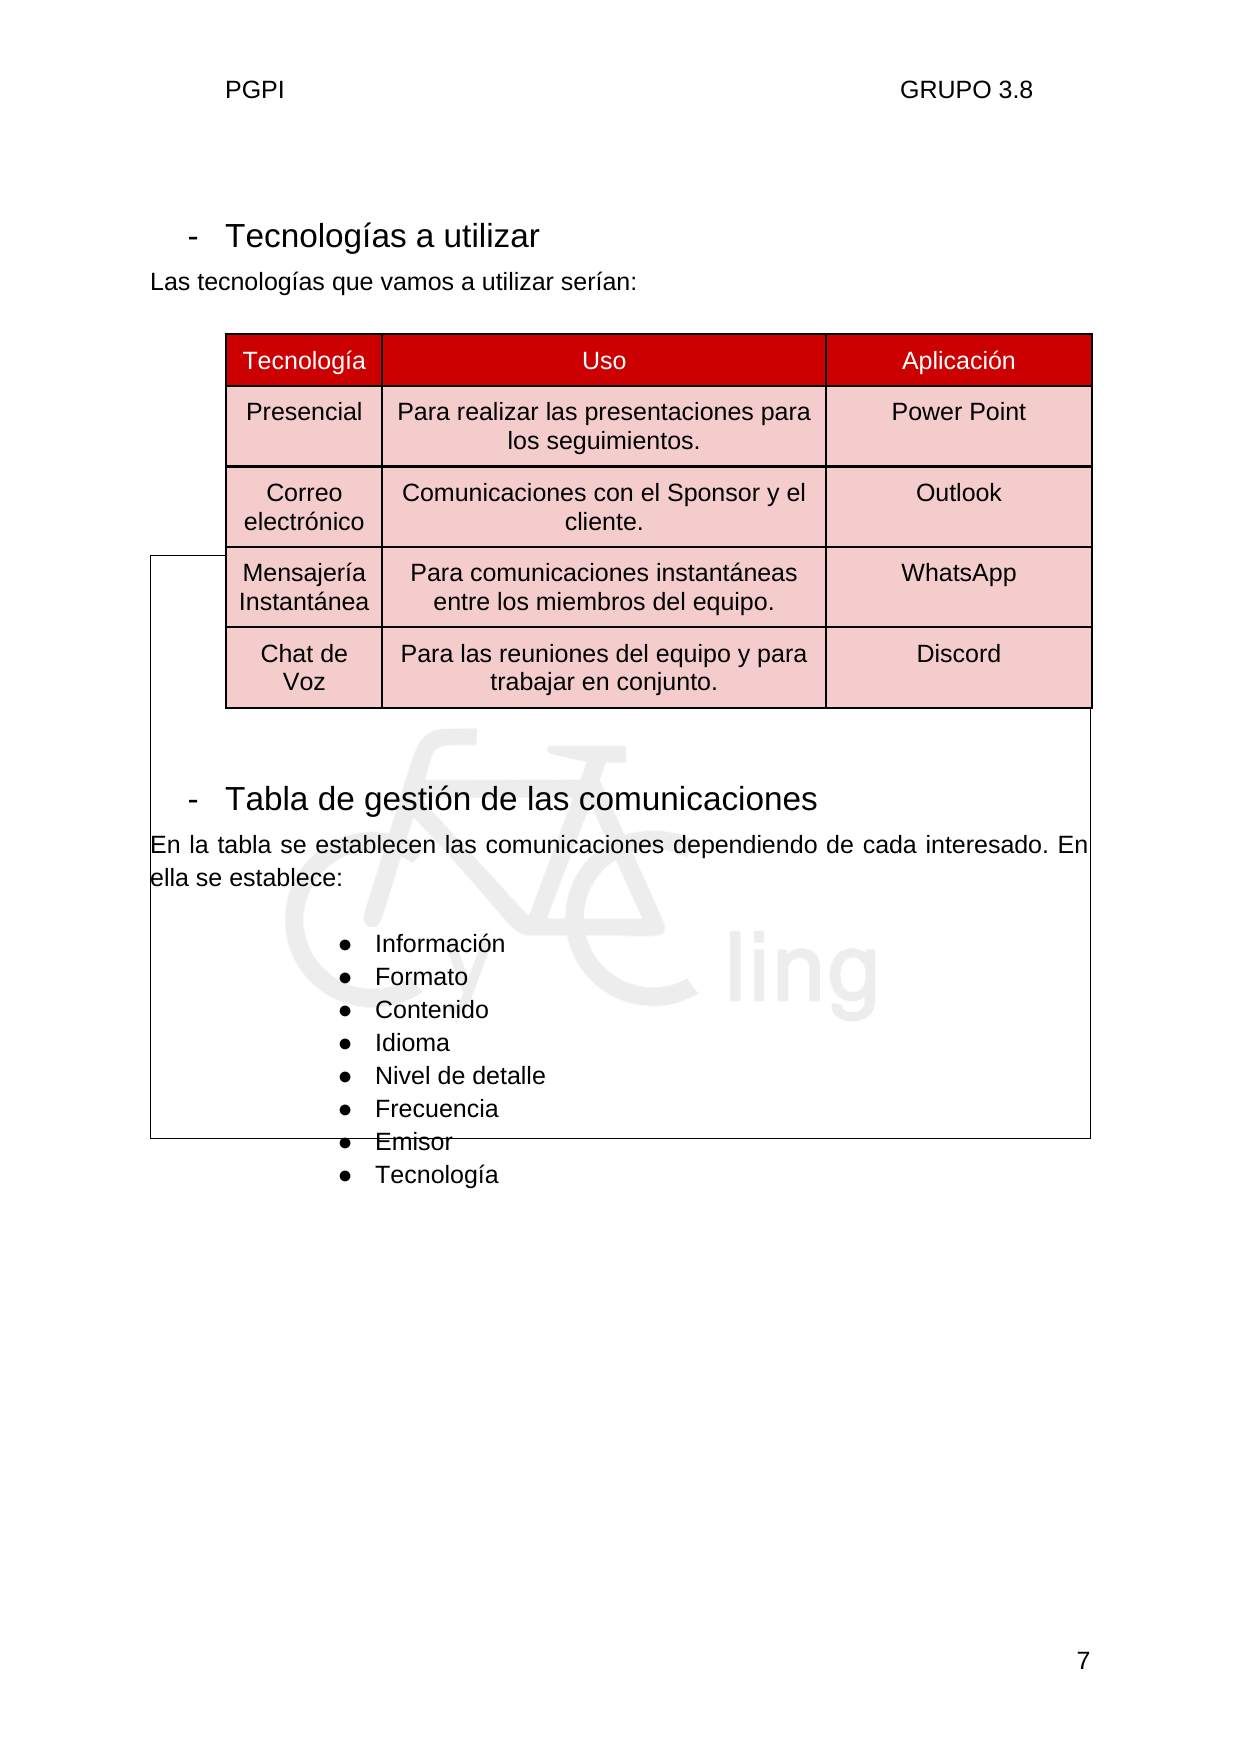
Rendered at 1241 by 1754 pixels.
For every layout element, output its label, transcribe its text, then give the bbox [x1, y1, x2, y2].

text En la tabla se establecen las comunicaciones dependiendo de cada interesado. En ella se establece: [150, 830, 1090, 892]
list Idioma [337, 1028, 1090, 1057]
table_cell Power Point [827, 387, 1091, 465]
table_cell Mensajería Instantánea [227, 548, 381, 626]
table_cell Correo electrónico [227, 468, 381, 546]
table_header Tecnología [227, 335, 381, 385]
subtitle Tabla de gestión de las comunicaciones [187, 779, 1090, 818]
table_header Uso [383, 335, 825, 385]
subtitle Tecnologías a utilizar [187, 216, 1090, 255]
table_cell Para las reuniones del equipo y para trabajar en conjunto. [383, 628, 825, 707]
text Las tecnologías que vamos a utilizar serían: [150, 267, 1090, 296]
list Contenido [337, 995, 1090, 1024]
table_cell Comunicaciones con el Sponsor y el cliente. [383, 468, 825, 546]
table_cell Presencial [227, 387, 381, 465]
list Frecuencia [337, 1094, 1090, 1123]
table_cell Discord [827, 628, 1091, 707]
list Tecnología [337, 1160, 1090, 1189]
table_cell Para comunicaciones instantáneas entre los miembros del equipo. [383, 548, 825, 626]
table_cell Para realizar las presentaciones para los seguimientos. [383, 387, 825, 465]
list Emisor [337, 1127, 1090, 1156]
list Información [337, 929, 1090, 958]
table_cell Chat de Voz [227, 628, 381, 707]
list Nivel de detalle [337, 1061, 1090, 1090]
table_header Aplicación [827, 335, 1091, 385]
table_cell Outlook [827, 468, 1091, 546]
list Formato [337, 962, 1090, 991]
table_cell WhatsApp [827, 548, 1091, 626]
